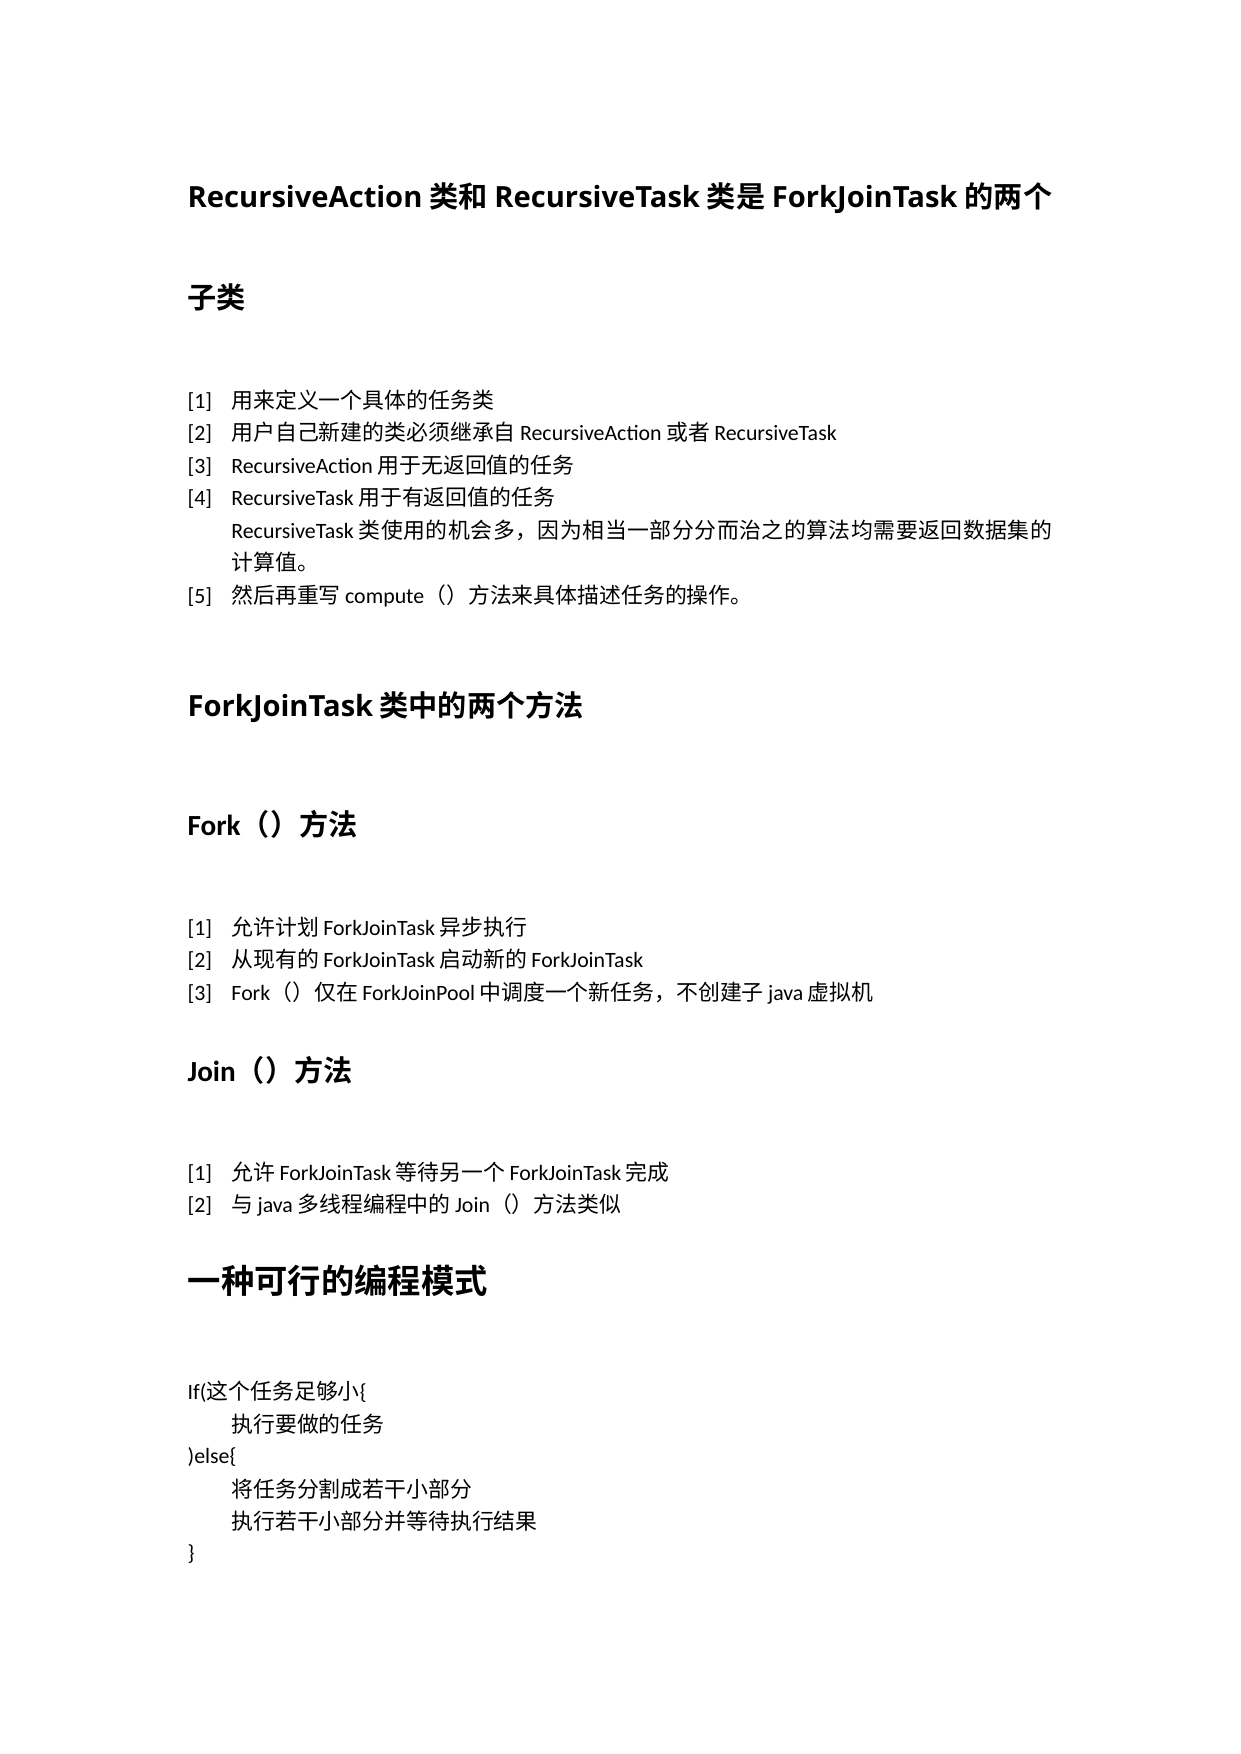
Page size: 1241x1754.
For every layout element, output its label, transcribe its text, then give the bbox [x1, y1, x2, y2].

text 将任务分割成若干小部分 [187, 1471, 1053, 1504]
list RecursiveTask类使用的机会多，因为相当一部分分而治之的算法均需要返回数据集的计算值。 [231, 512, 1053, 577]
list 用来定义一个具体的任务类 [187, 382, 1053, 415]
text If(这个任务足够小{ [187, 1374, 1053, 1406]
list 与java多线程编程中的Join（）方法类似 [187, 1187, 1053, 1219]
list 允许ForkJoinTask等待另一个ForkJoinTask完成 [187, 1154, 1053, 1187]
subtitle ForkJoinTask类中的两个方法 [187, 671, 1053, 736]
subtitle 一种可行的编程模式 [187, 1247, 1053, 1312]
text 执行要做的任务 [187, 1406, 1053, 1439]
list Fork（）仅在ForkJoinPool中调度一个新任务，不创建子java虚拟机 [187, 974, 1053, 1007]
list RecursiveTask用于有返回值的任务 [187, 480, 1053, 512]
list RecursiveAction用于无返回值的任务 [187, 447, 1053, 480]
list 从现有的ForkJoinTask启动新的ForkJoinTask [187, 942, 1053, 974]
text } [187, 1536, 1053, 1569]
list 用户自己新建的类必须继承自RecursiveAction或者RecursiveTask [187, 415, 1053, 447]
subtitle Fork（）方法 [187, 790, 1053, 855]
list 允许计划ForkJoinTask异步执行 [187, 909, 1053, 942]
list 然后再重写compute（）方法来具体描述任务的操作。 [187, 577, 1053, 610]
text 执行若干小部分并等待执行结果 [187, 1504, 1053, 1536]
subtitle Join（）方法 [187, 1036, 1053, 1101]
text )else{ [187, 1439, 1053, 1471]
subtitle RecursiveAction类和RecursiveTask类是ForkJoinTask的两个子类 [187, 162, 1053, 328]
